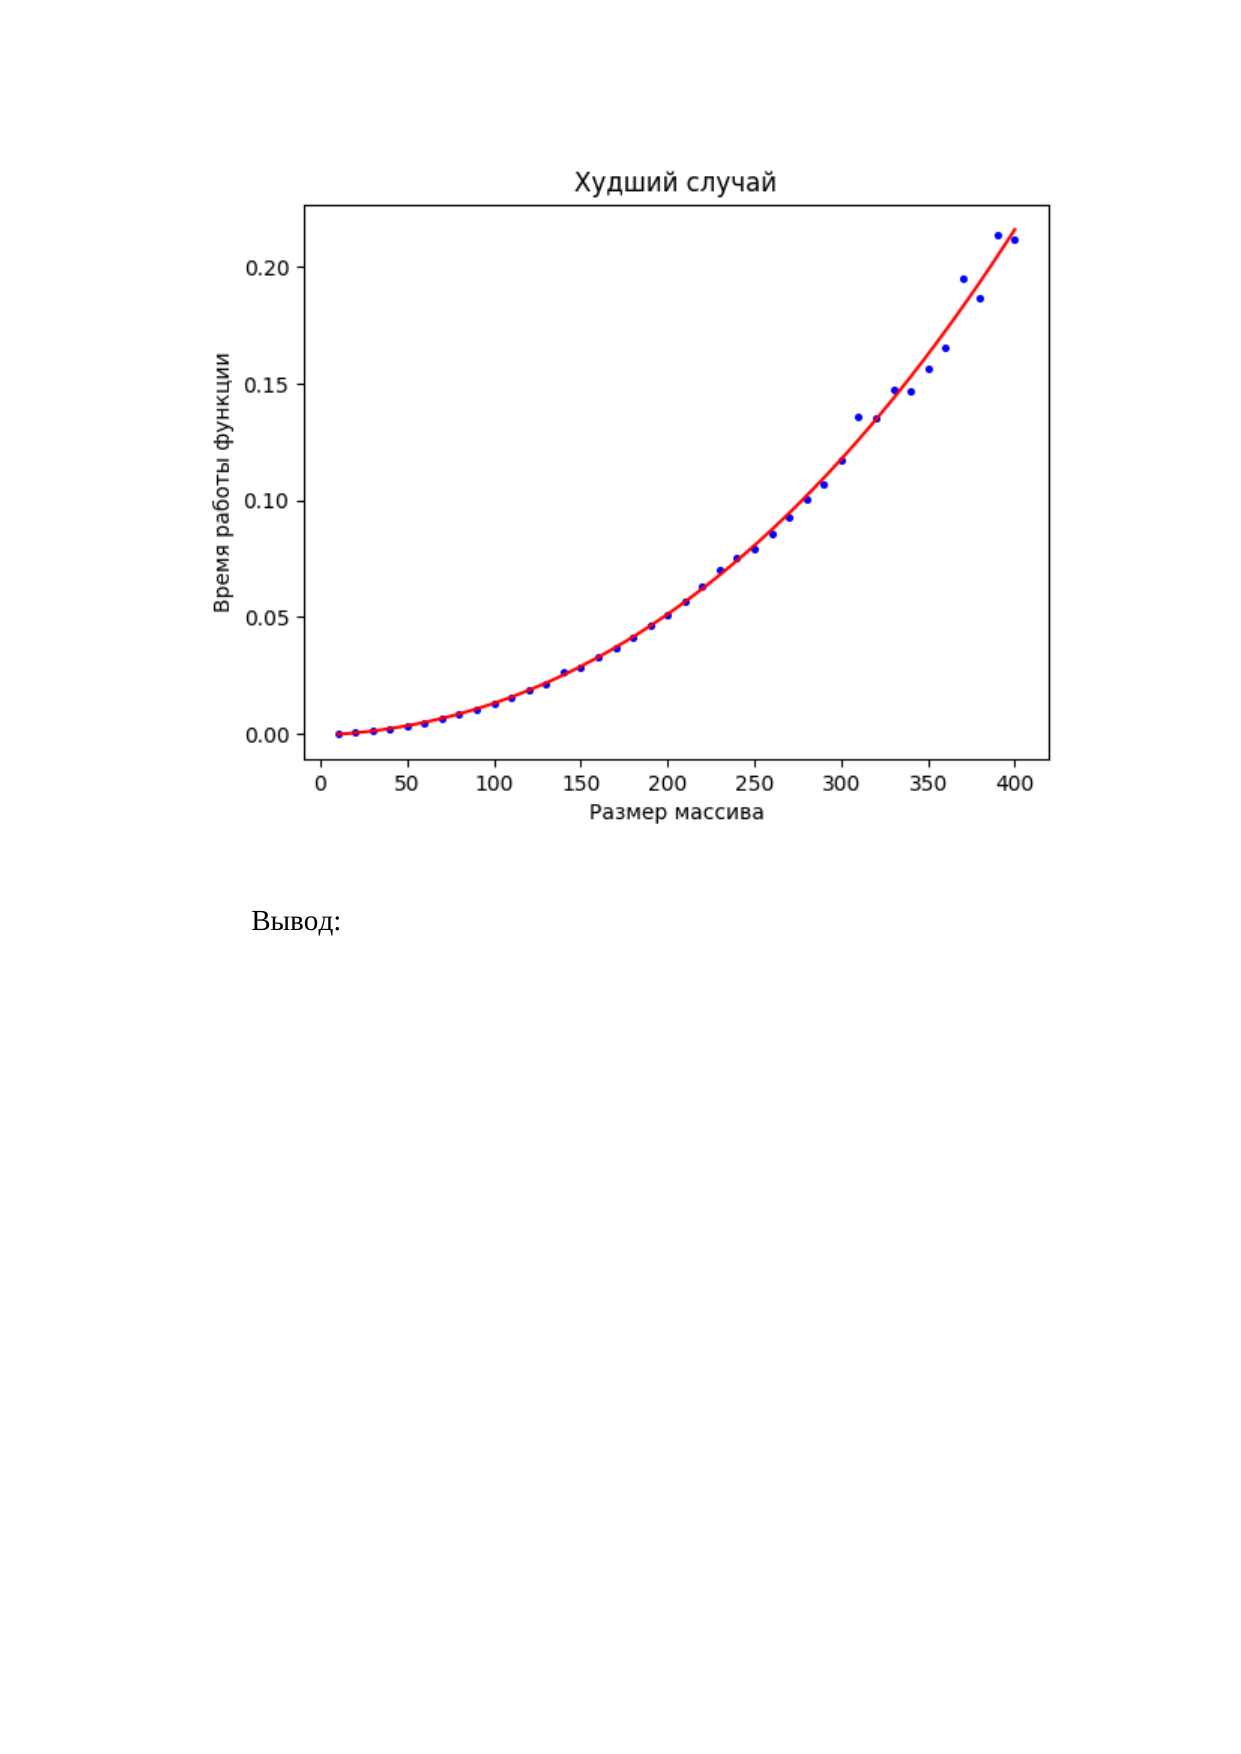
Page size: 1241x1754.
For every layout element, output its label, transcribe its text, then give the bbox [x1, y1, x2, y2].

text Вывод: [177, 903, 1152, 937]
picture [184, 118, 1145, 839]
